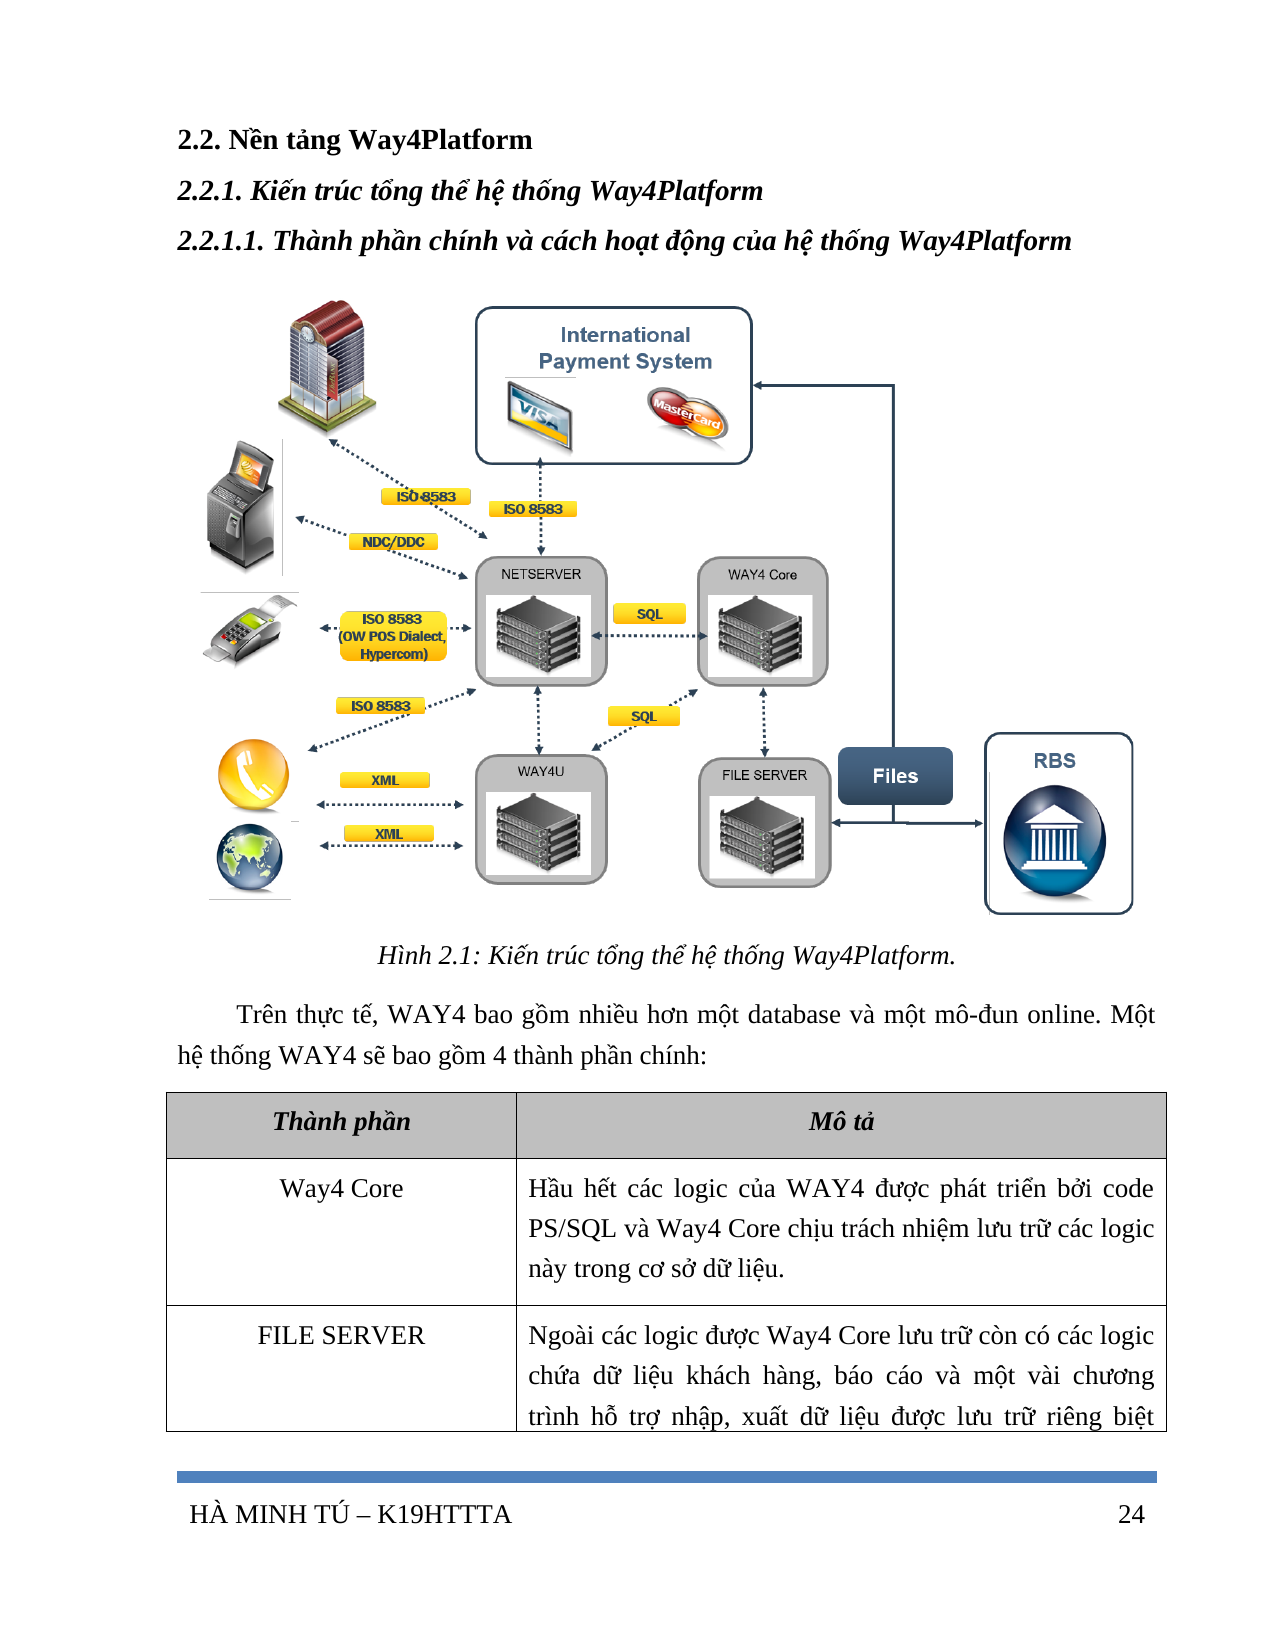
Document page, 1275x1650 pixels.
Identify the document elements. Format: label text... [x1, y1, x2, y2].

picture [200, 298, 1134, 915]
table_cell Way4 Core [167, 1159, 516, 1305]
text Hình 2.1: Kiến trúc tổng thể hệ thống Way4Platform. [177, 939, 1157, 970]
table_header Thành phần [167, 1093, 516, 1158]
table_cell Hầu hết các logic của WAY4 được phát triển bởi code PS/SQL và Way4 Core chịu trách nhiệm lưu trữ các logic này trong cơ sở dữ liệu. [517, 1159, 1166, 1305]
table_header Mô tả [517, 1093, 1166, 1158]
text Trên thực tế, WAY4 bao gồm nhiều hơn một database và một mô-đun online. Một hệ thống WAY4 sẽ bao gồm 4 thành phần chính: [177, 998, 1157, 1070]
text 2.2.1.1. Thành phần chính và cách hoạt động của hệ thống Way4Platform [177, 223, 1157, 256]
table_cell FILE SERVER [167, 1306, 516, 1431]
text 2.2. Nền tảng Way4Platform [177, 122, 1157, 156]
text 2.2.1. Kiến trúc tổng thể hệ thống Way4Platform [177, 173, 1157, 206]
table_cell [517, 1306, 1166, 1431]
